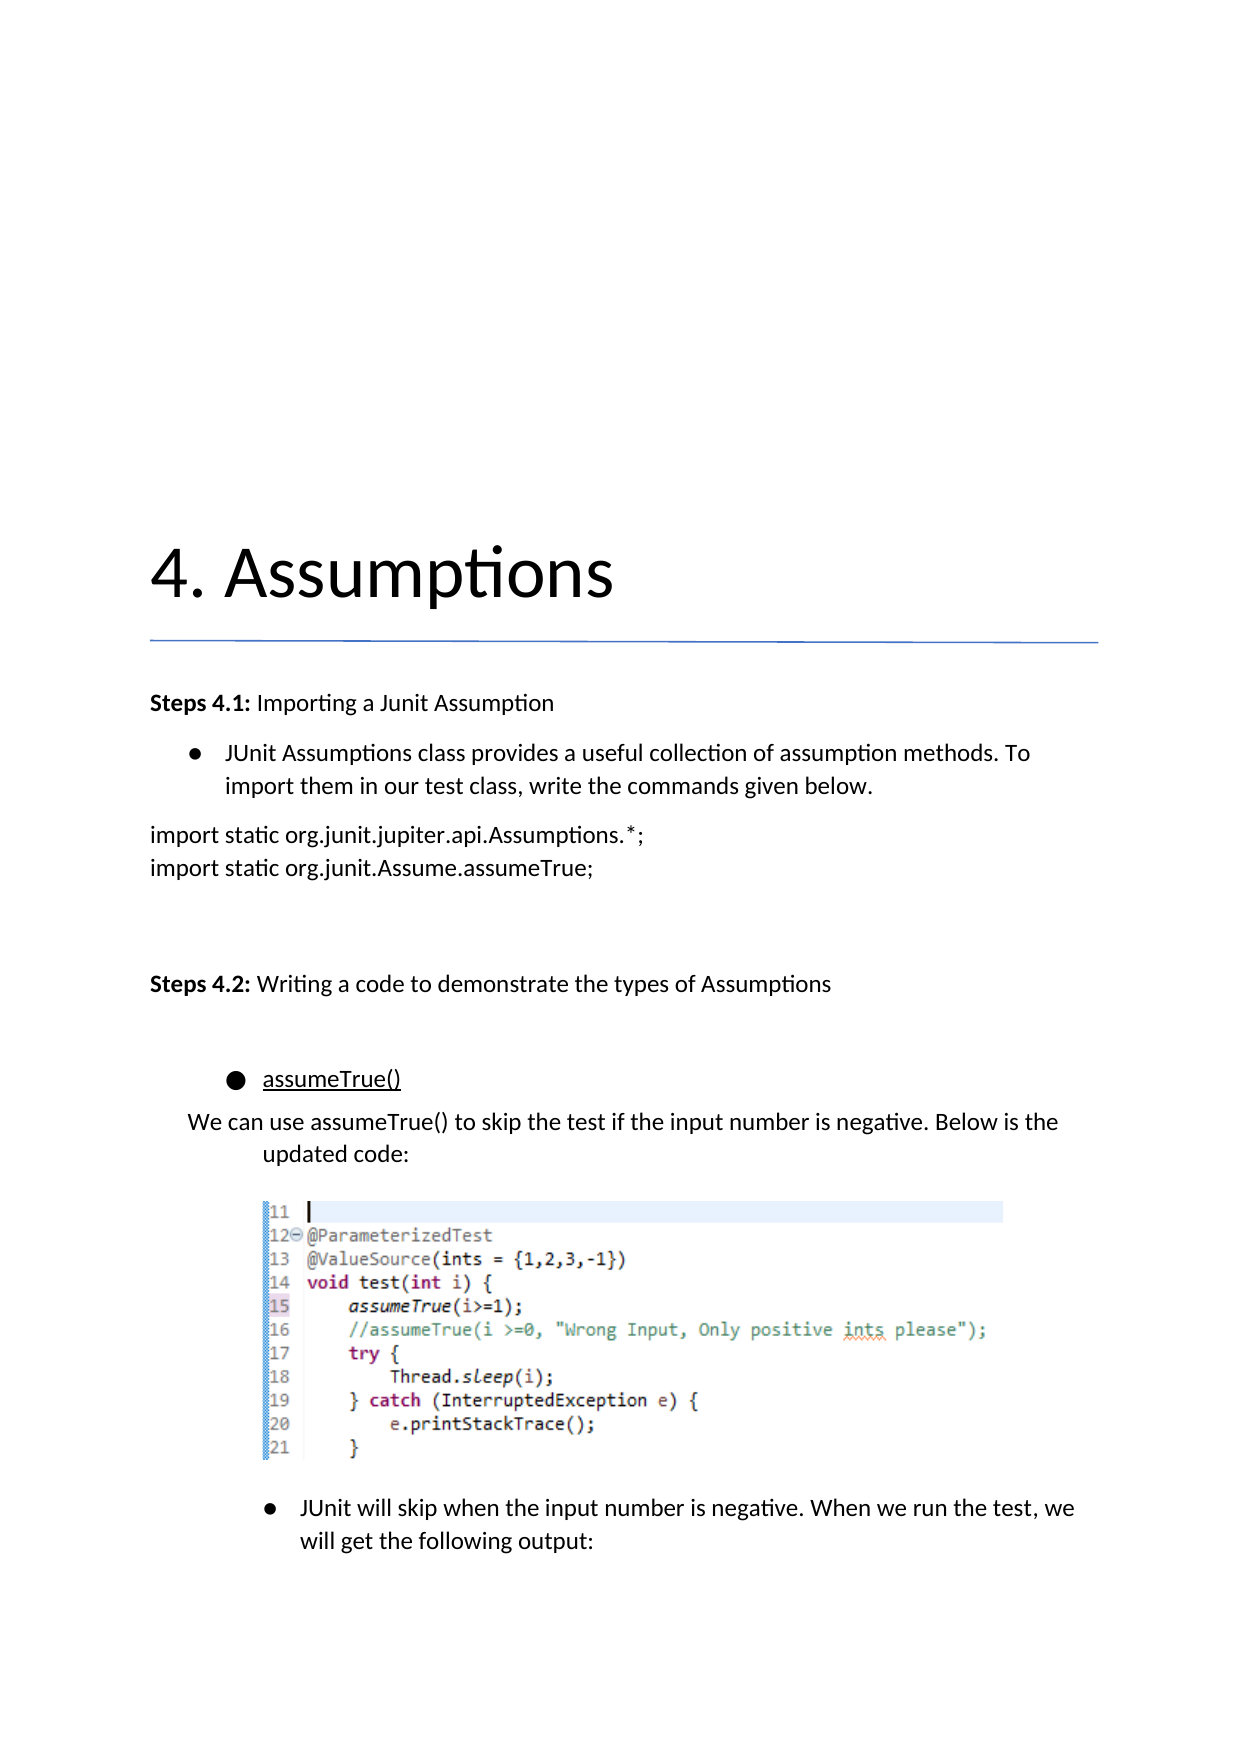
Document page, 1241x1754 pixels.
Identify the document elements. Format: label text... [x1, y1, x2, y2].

text Steps 4.2: Writing a code to demonstrate the types of Assumptions [150, 968, 1090, 998]
text Steps 4.1: Importing a Junit Assumption [150, 687, 1090, 718]
text 4. Assumptions [150, 525, 1090, 617]
text import static org.junit.Assume.assumeTrue; [150, 852, 1090, 883]
list assumeTrue() [262, 1050, 1090, 1102]
list JUnit Assumptions class provides a useful collection of assumption methods. To import them in our test class, write the commands given below. [187, 737, 1090, 800]
list JUnit will skip when the input number is negative. When we run the test, we will get the following output: [262, 1492, 1090, 1555]
text We can use assumeTrue() to skip the test if the input number is negative. Below is the updated code: [187, 1106, 1090, 1169]
picture [262, 1201, 1004, 1460]
text import static org.junit.jupiter.api.Assumptions.*; [150, 819, 1090, 850]
